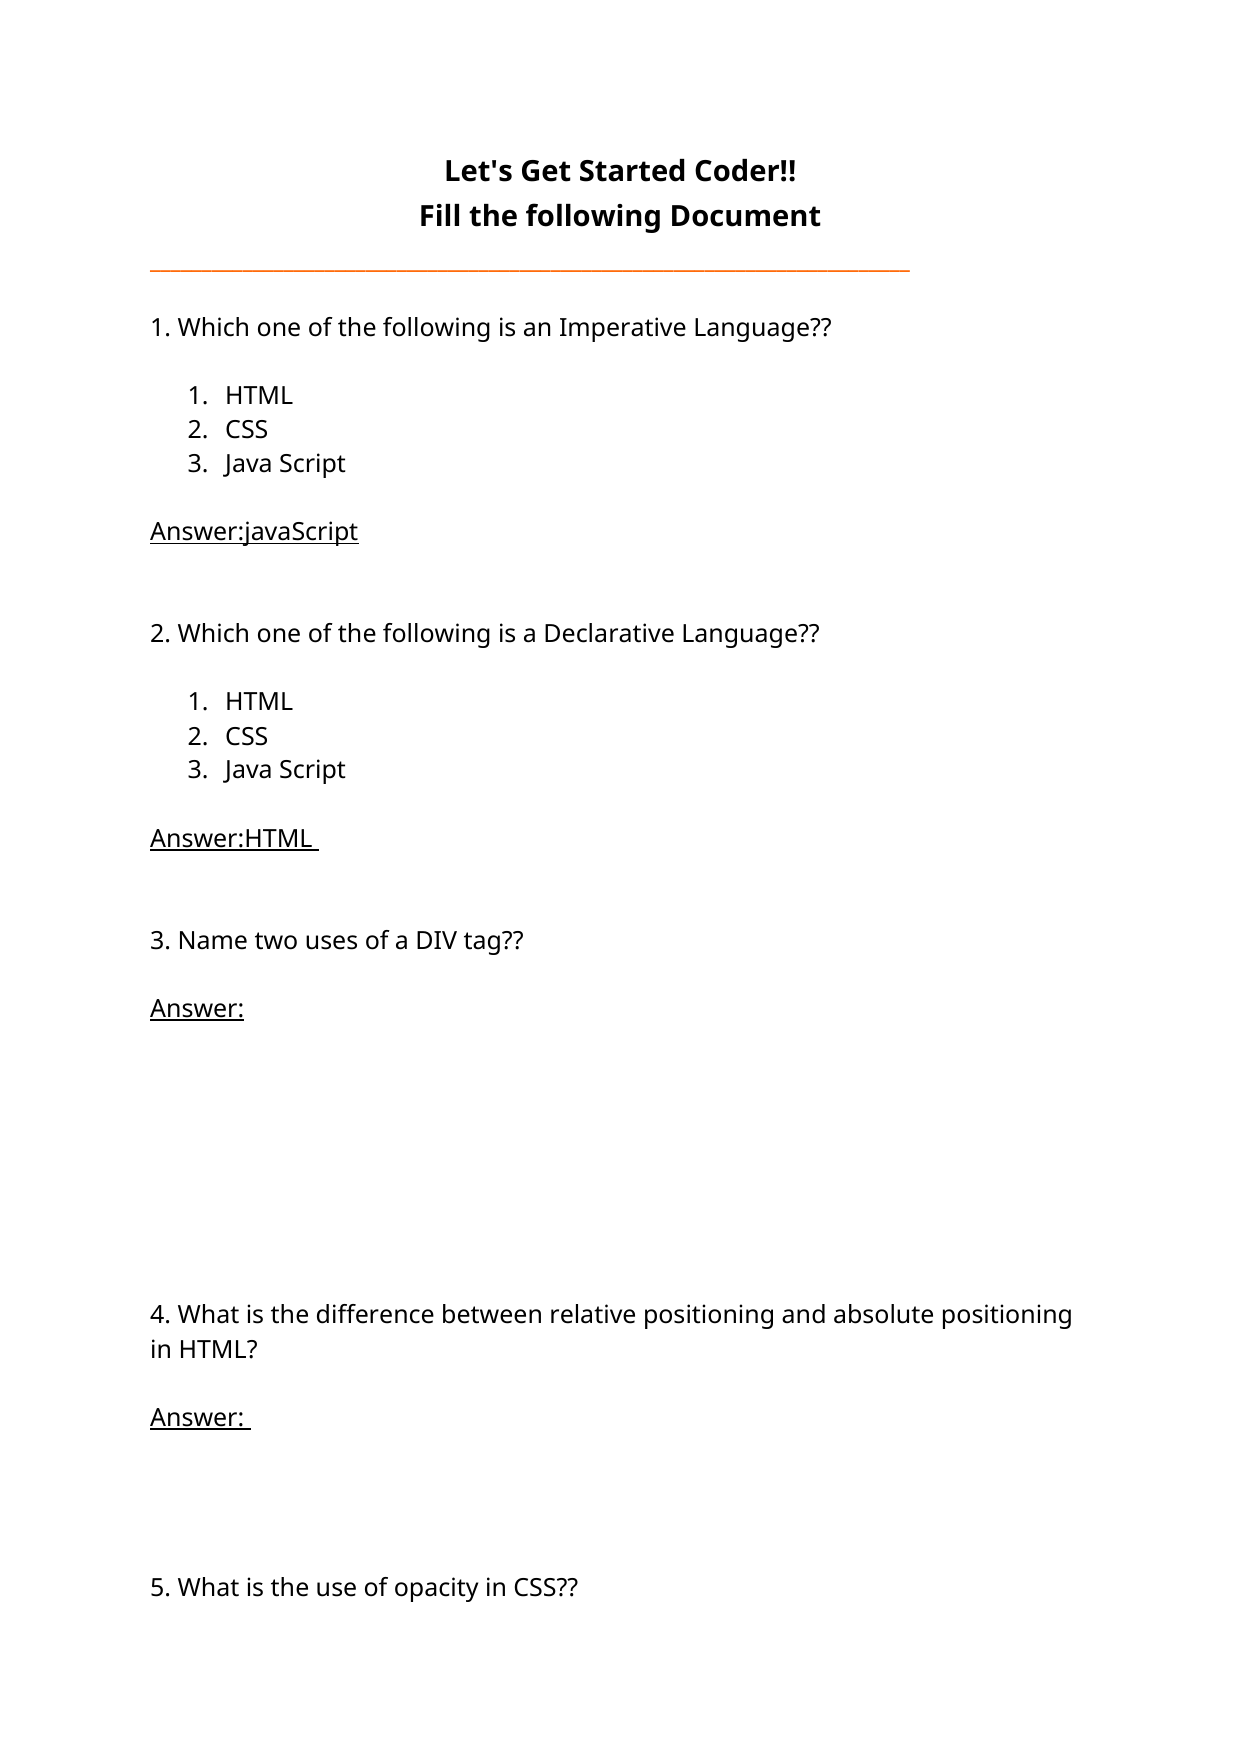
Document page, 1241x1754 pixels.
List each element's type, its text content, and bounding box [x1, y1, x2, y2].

text Answer:HTML [150, 820, 1090, 854]
list Java Script [187, 752, 1090, 786]
text 2. Which one of the following is a Declarative Language?? [150, 616, 1090, 650]
list HTML [187, 684, 1090, 718]
text Answer:javaScript [150, 514, 1090, 548]
text 5. What is the use of opacity in CSS?? [150, 1570, 1090, 1604]
list CSS [187, 718, 1090, 752]
text 1. Which one of the following is an Imperative Language?? [150, 309, 1090, 343]
text Answer: [150, 991, 1090, 1025]
text 3. Name two uses of a DIV tag?? [150, 922, 1090, 957]
text __________________________________________________________________________ [150, 241, 1090, 275]
list CSS [187, 412, 1090, 446]
text Answer: [150, 1399, 1090, 1433]
list Java Script [187, 446, 1090, 480]
text 4. What is the difference between relative positioning and absolute positioning in HTML? [150, 1297, 1090, 1365]
text Let's Get Started Coder!! [150, 150, 1090, 190]
list HTML [187, 377, 1090, 412]
text Fill the following Document [150, 196, 1090, 235]
